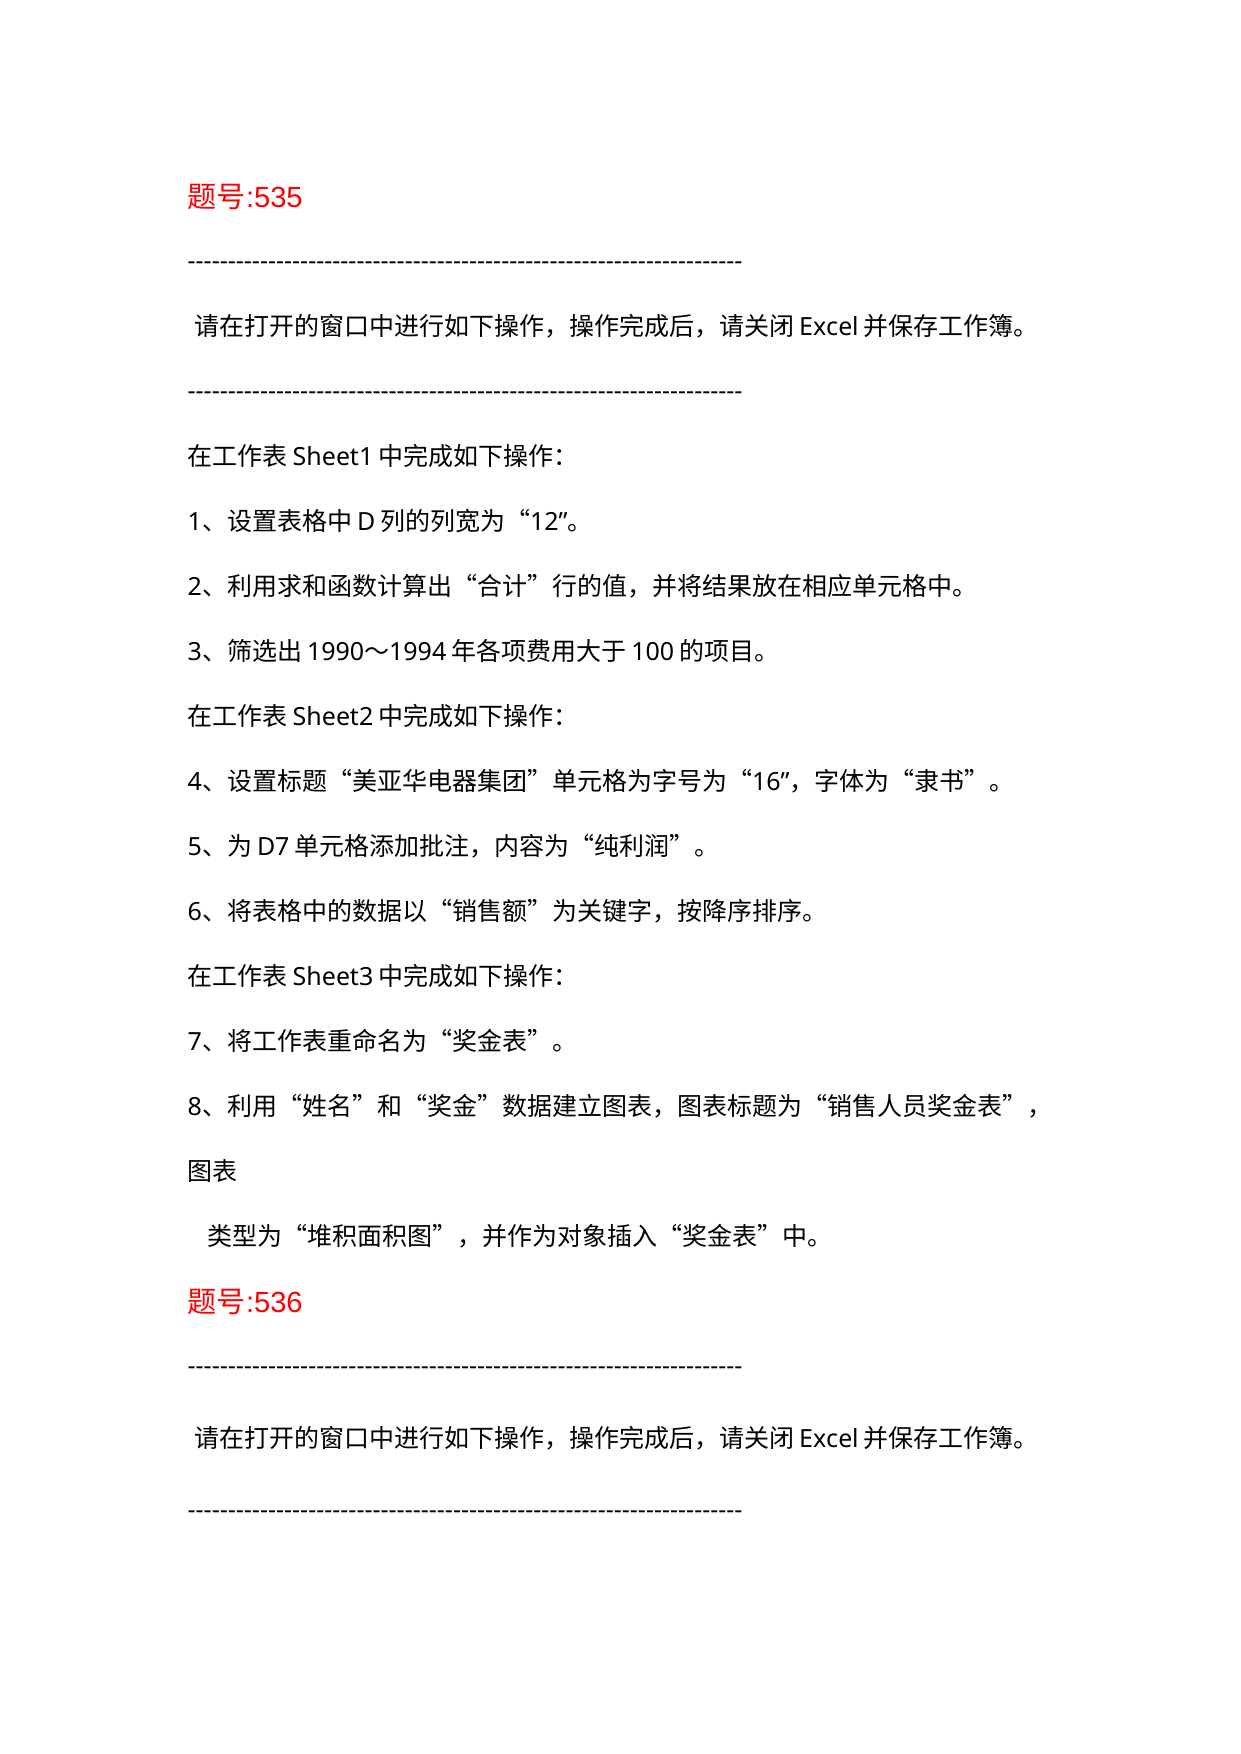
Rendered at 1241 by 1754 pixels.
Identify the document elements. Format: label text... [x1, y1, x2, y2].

text 7、将工作表重命名为“奖金表”。 [187, 1007, 1053, 1072]
text --------------------------------------------------------------------- [187, 1332, 1053, 1397]
text 5、为D7单元格添加批注，内容为“纯利润”。 [187, 812, 1053, 877]
text 4、设置标题“美亚华电器集团”单元格为字号为“16”，字体为“隶书”。 [187, 747, 1053, 812]
text 8、利用“姓名”和“奖金”数据建立图表，图表标题为“销售人员奖金表”，图表 [187, 1072, 1053, 1202]
text 在工作表Sheet3中完成如下操作： [187, 942, 1053, 1007]
text 1、设置表格中D列的列宽为“12”。 [187, 487, 1053, 552]
text 题号:535 [187, 162, 1053, 227]
text 2、利用求和函数计算出“合计”行的值，并将结果放在相应单元格中。 [187, 552, 1053, 617]
text 类型为“堆积面积图”，并作为对象插入“奖金表”中。 [187, 1202, 1053, 1267]
text 6、将表格中的数据以“销售额”为关键字，按降序排序。 [187, 877, 1053, 942]
text --------------------------------------------------------------------- [187, 227, 1053, 292]
text 在工作表Sheet1中完成如下操作： [187, 422, 1053, 487]
text 请在打开的窗口中进行如下操作，操作完成后，请关闭Excel并保存工作簿。 [187, 292, 1053, 357]
text --------------------------------------------------------------------- [187, 357, 1053, 422]
text 在工作表Sheet2中完成如下操作： [187, 682, 1053, 747]
text 3、筛选出1990～1994年各项费用大于100的项目。 [187, 617, 1053, 682]
text 题号:536 [187, 1267, 1053, 1332]
text --------------------------------------------------------------------- [187, 1476, 1053, 1541]
text 请在打开的窗口中进行如下操作，操作完成后，请关闭Excel并保存工作簿。 [187, 1404, 1053, 1469]
